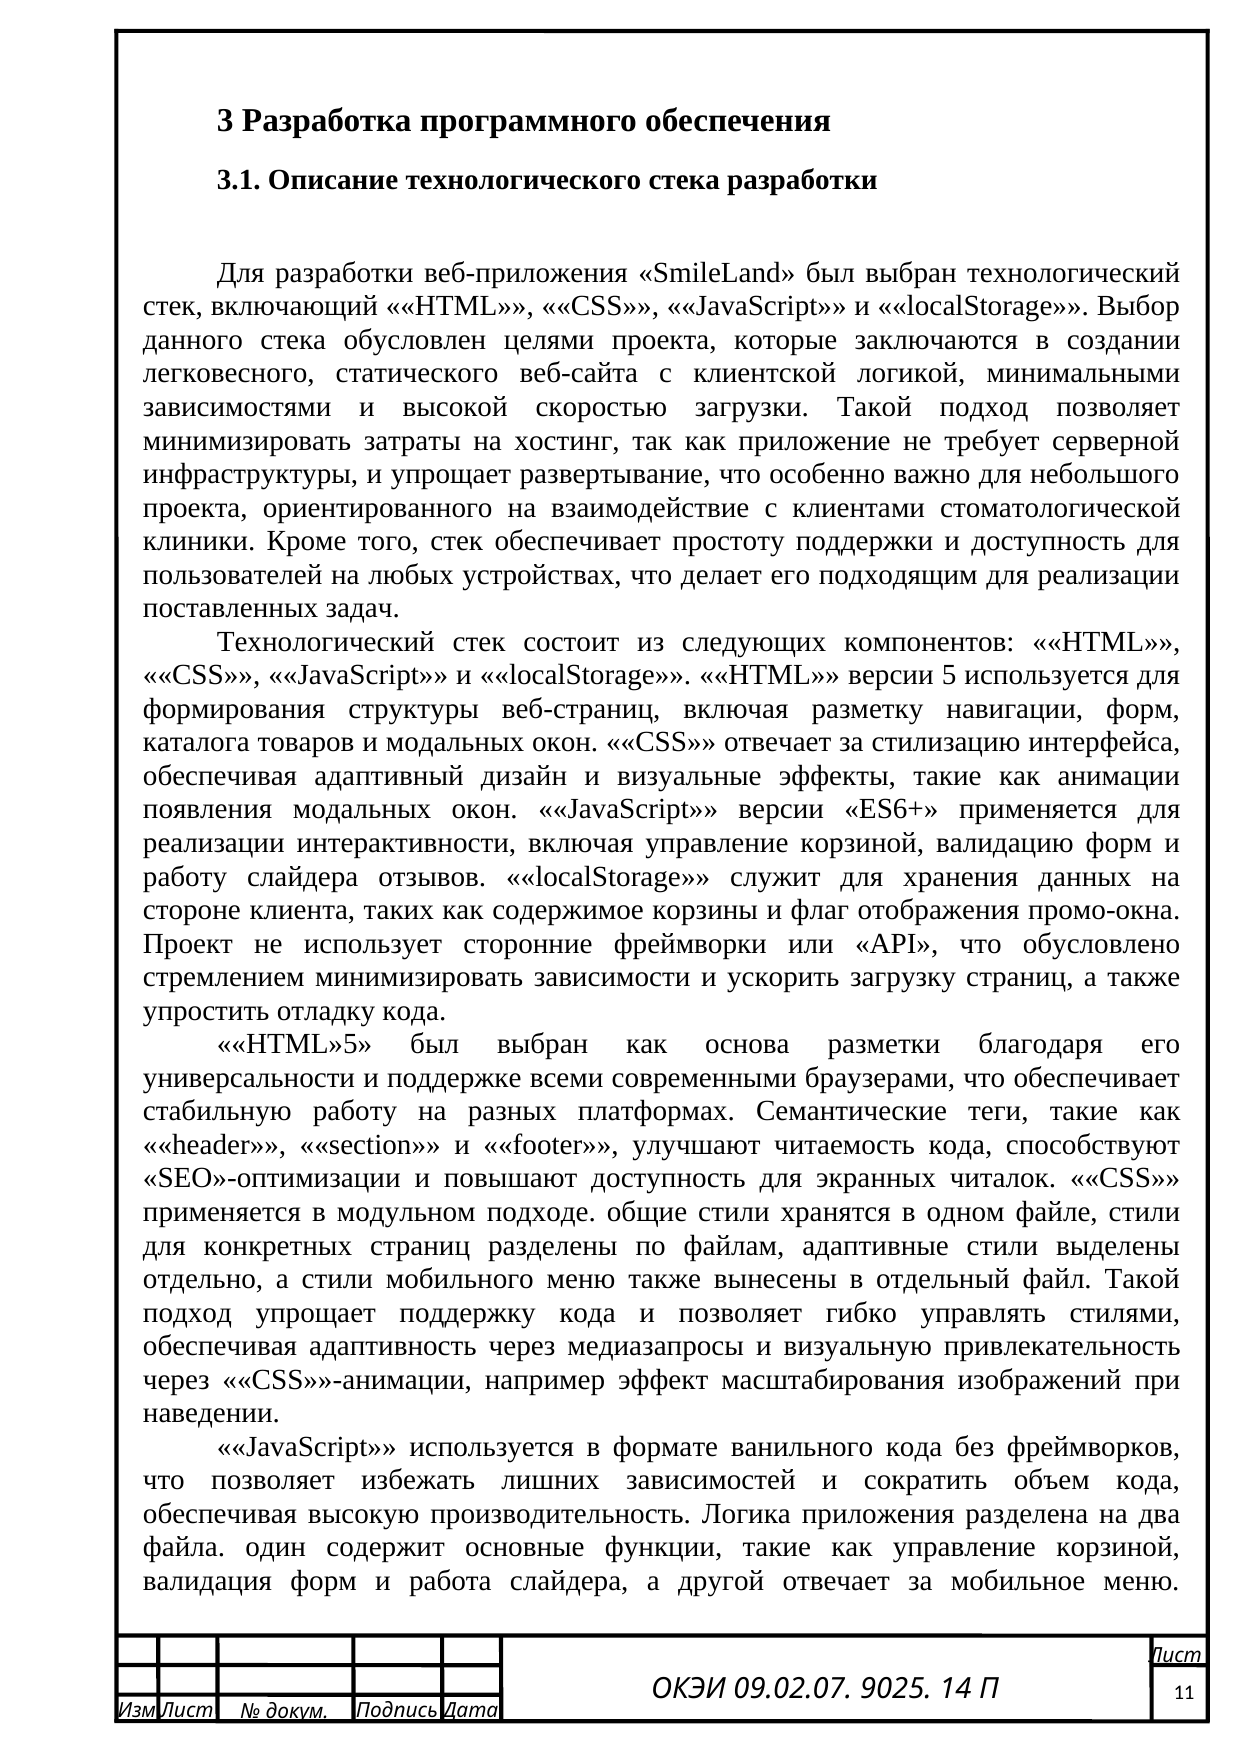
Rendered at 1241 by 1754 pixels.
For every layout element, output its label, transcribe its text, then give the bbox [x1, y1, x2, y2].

text Технологический стек состоит из следующих компонентов: ««HTML»», ««CSS»», ««JavaScript»» и ««localStorage»». ««HTML»» версии 5 используется для формирования структуры веб-страниц, включая разметку навигации, форм, каталога товаров и модальных окон. ««CSS»» отвечает за стилизацию интерфейса, обеспечивая адаптивный дизайн и визуальные эффекты, такие как анимации появления модальных окон. ««JavaScript»» версии «ES6+» применяется для реализации интерактивности, включая управление корзиной, валидацию форм и работу слайдера отзывов. ««localStorage»» служит для хранения данных на стороне клиента, таких как содержимое корзины и флаг отображения промо-окна. Проект не использует сторонние фреймворки или «API», что обусловлено стремлением минимизировать зависимости и ускорить загрузку страниц, а также упростить отладку кода. [143, 624, 1181, 1026]
subtitle 3 Разработка программного обеспечения [143, 100, 1181, 139]
text ««HTML»5» был выбран как основа разметки благодаря его универсальности и поддержке всеми современными браузерами, что обеспечивает стабильную работу на разных платформах. Семантические теги, такие как ««header»», ««section»» и ««footer»», улучшают читаемость кода, способствуют «SEO»-оптимизации и повышают доступность для экранных читалок. ««CSS»» применяется в модульном подходе. общие стили хранятся в одном файле, стили для конкретных страниц разделены по файлам, адаптивные стили выделены отдельно, а стили мобильного меню также вынесены в отдельный файл. Такой подход упрощает поддержку кода и позволяет гибко управлять стилями, обеспечивая адаптивность через медиазапросы и визуальную привлекательность через ««CSS»»-анимации, например эффект масштабирования изображений при наведении. [143, 1026, 1181, 1429]
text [143, 1429, 1181, 1597]
text Для разработки веб-приложения «SmileLand» был выбран технологический стек, включающий ««HTML»», ««CSS»», ««JavaScript»» и ««localStorage»». Выбор данного стека обусловлен целями проекта, которые заключаются в создании легковесного, статического веб-сайта с клиентской логикой, минимальными зависимостями и высокой скоростью загрузки. Такой подход позволяет минимизировать затраты на хостинг, так как приложение не требует серверной инфраструктуры, и упрощает развертывание, что особенно важно для небольшого проекта, ориентированного на взаимодействие с клиентами стоматологической клиники. Кроме того, стек обеспечивает простоту поддержки и доступность для пользователей на любых устройствах, что делает его подходящим для реализации поставленных задач. [143, 255, 1181, 624]
subtitle 3.1. Описание технологического стека разработки [143, 162, 1181, 196]
